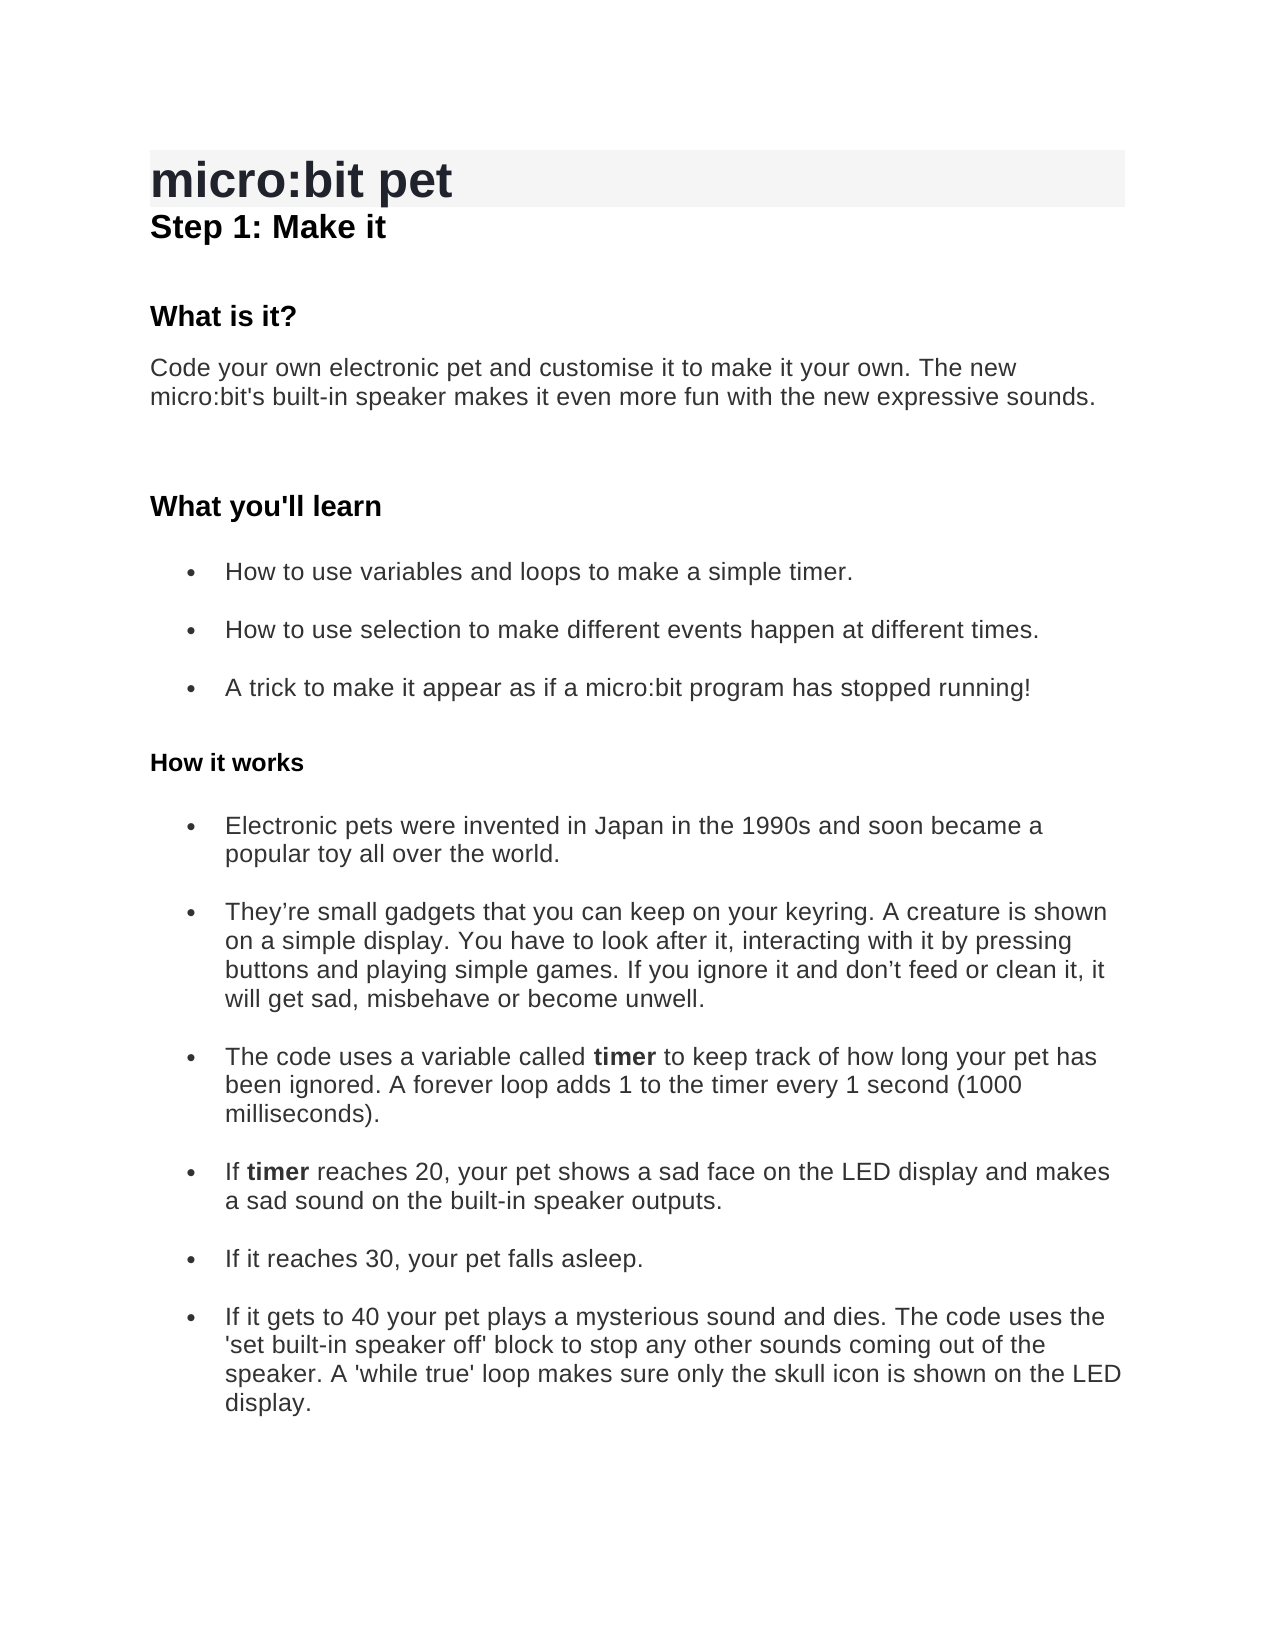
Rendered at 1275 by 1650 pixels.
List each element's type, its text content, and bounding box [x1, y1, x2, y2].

list They’re small gadgets that you can keep on your keyring. A creature is shown on a simple display. You have to look after it, interacting with it by pressing buttons and playing simple games. If you ignore it and don’t feed or clean it, it will get sad, misbehave or become unwell. [187, 897, 1125, 1012]
subtitle How it works [150, 748, 1125, 777]
subtitle What you'll learn [150, 489, 1125, 523]
text Code your own electronic pet and customise it to make it your own. The new micro:bit's built-in speaker makes it even more fun with the new expressive sounds. [150, 353, 1125, 410]
list How to use selection to make different events happen at different times. [187, 615, 1125, 644]
list The code uses a variable called timer to keep track of how long your pet has been ignored. A forever loop adds 1 to the timer every 1 second (1000 milliseconds). [187, 1041, 1125, 1128]
list A trick to make it appear as if a micro:bit program has stopped running! [187, 673, 1125, 702]
subtitle Step 1: Make it [150, 207, 1125, 246]
text micro:bit pet [150, 150, 1125, 207]
list How to use variables and loops to make a simple timer. [187, 557, 1125, 586]
list Electronic pets were invented in Japan in the 1990s and soon became a popular toy all over the world. [187, 811, 1125, 868]
list If it reaches 30, your pet falls asleep. [187, 1243, 1125, 1272]
list If timer reaches 20, your pet shows a sad face on the LED display and makes a sad sound on the built-in speaker outputs. [187, 1157, 1125, 1214]
list If it gets to 40 your pet plays a mysterious sound and dies. The code uses the 'set built-in speaker off' block to stop any other sounds coming out of the speaker. A 'while true' loop makes sure only the skull icon is shown on the LED display. [187, 1301, 1125, 1416]
subtitle What is it? [150, 298, 1125, 332]
